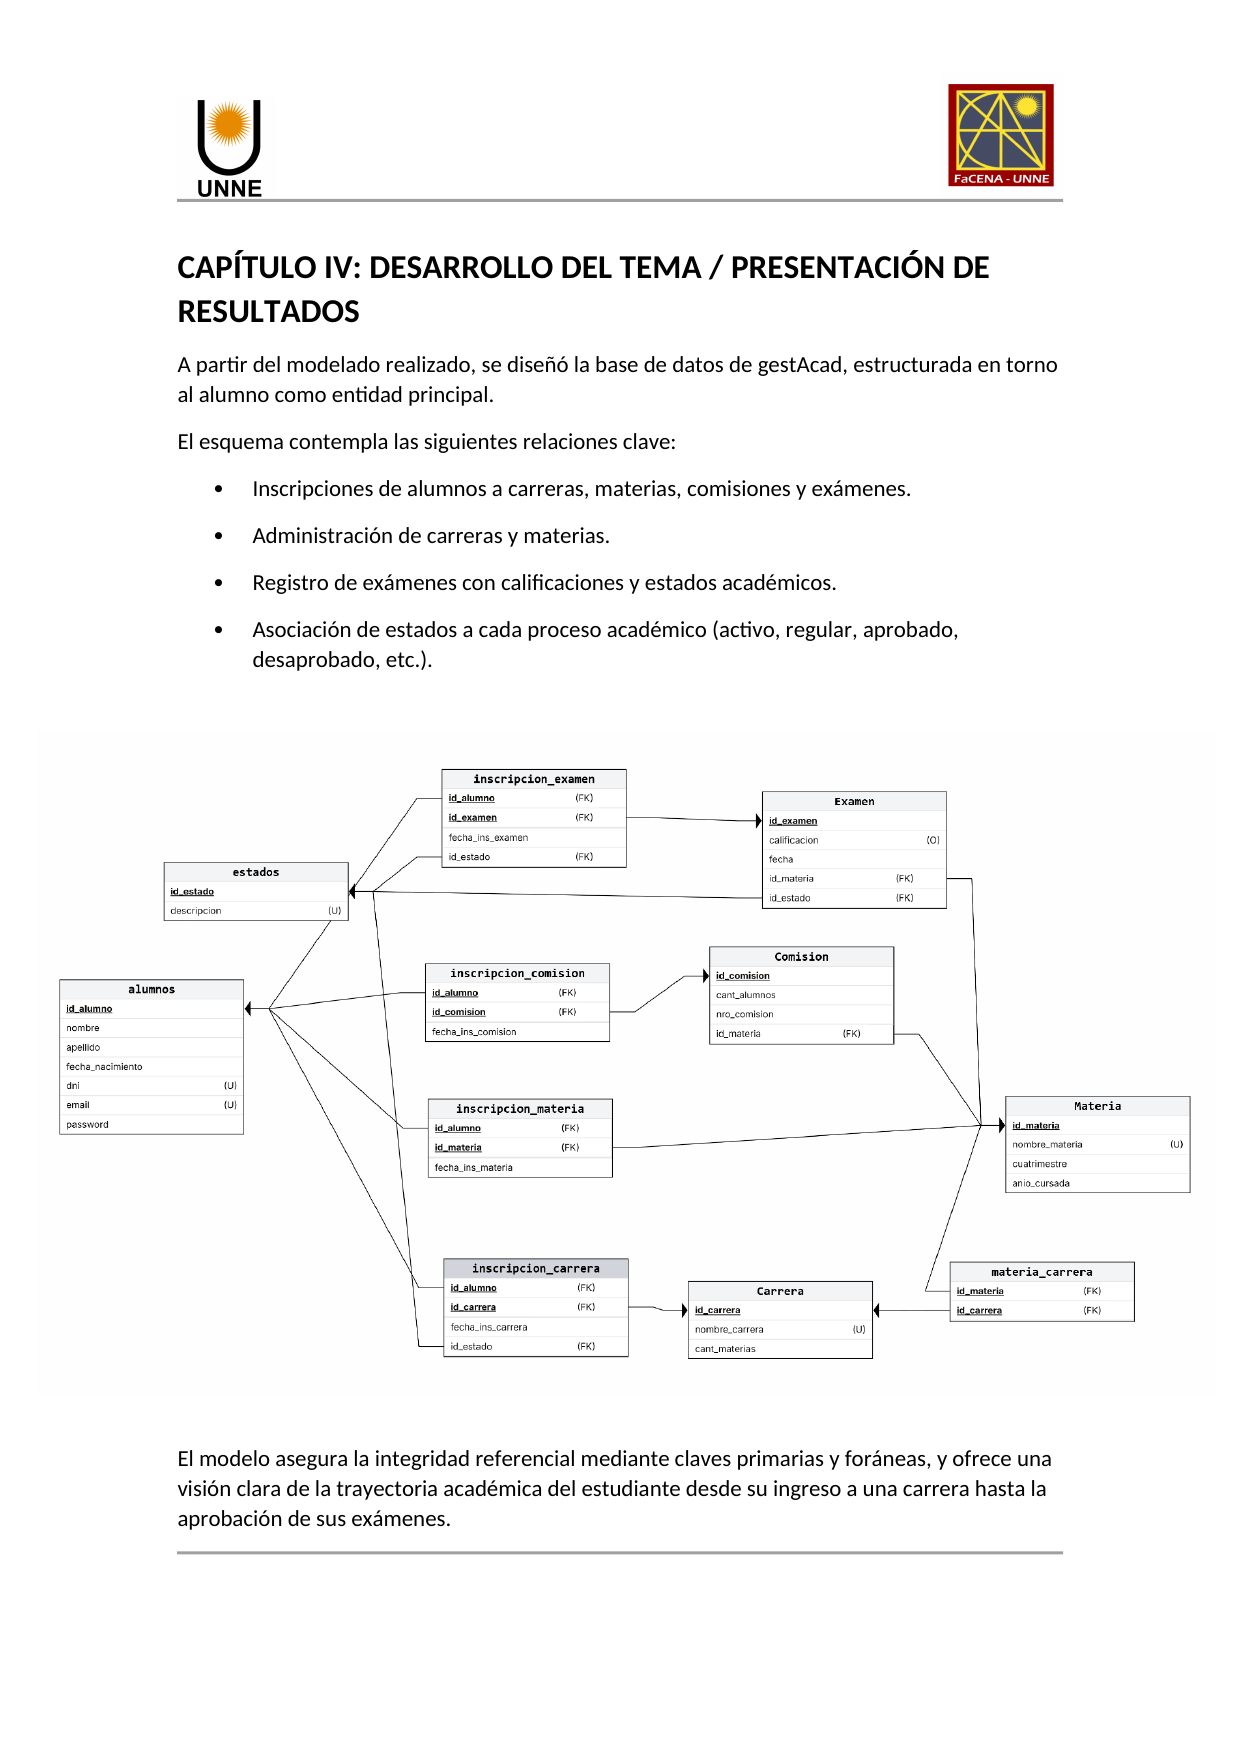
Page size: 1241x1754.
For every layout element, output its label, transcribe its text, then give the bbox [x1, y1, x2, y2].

picture [34, 731, 1219, 1396]
list Asociación de estados a cada proceso académico (activo, regular, aprobado, desaprobado, etc.). [215, 615, 1063, 673]
text El modelo asegura la integridad referencial mediante claves primarias y foráneas, y ofrece una visión clara de la trayectoria académica del estudiante desde su ingreso a una carrera hasta la aprobación de sus exámenes. [177, 1396, 1063, 1532]
text El esquema contempla las siguientes relaciones clave: [177, 427, 1063, 455]
picture [938, 73, 1063, 198]
list Registro de exámenes con calificaciones y estados académicos. [215, 568, 1063, 596]
picture [177, 97, 279, 198]
text CAPÍTULO IV: DESARROLLO DEL TEMA / PRESENTACIÓN DE RESULTADOS [177, 246, 1063, 330]
list Inscripciones de alumnos a carreras, materias, comisiones y exámenes. [215, 474, 1063, 502]
text A partir del modelado realizado, se diseñó la base de datos de gestAcad, estructurada en torno al alumno como entidad principal. [177, 350, 1063, 408]
list Administración de carreras y materias. [215, 521, 1063, 549]
